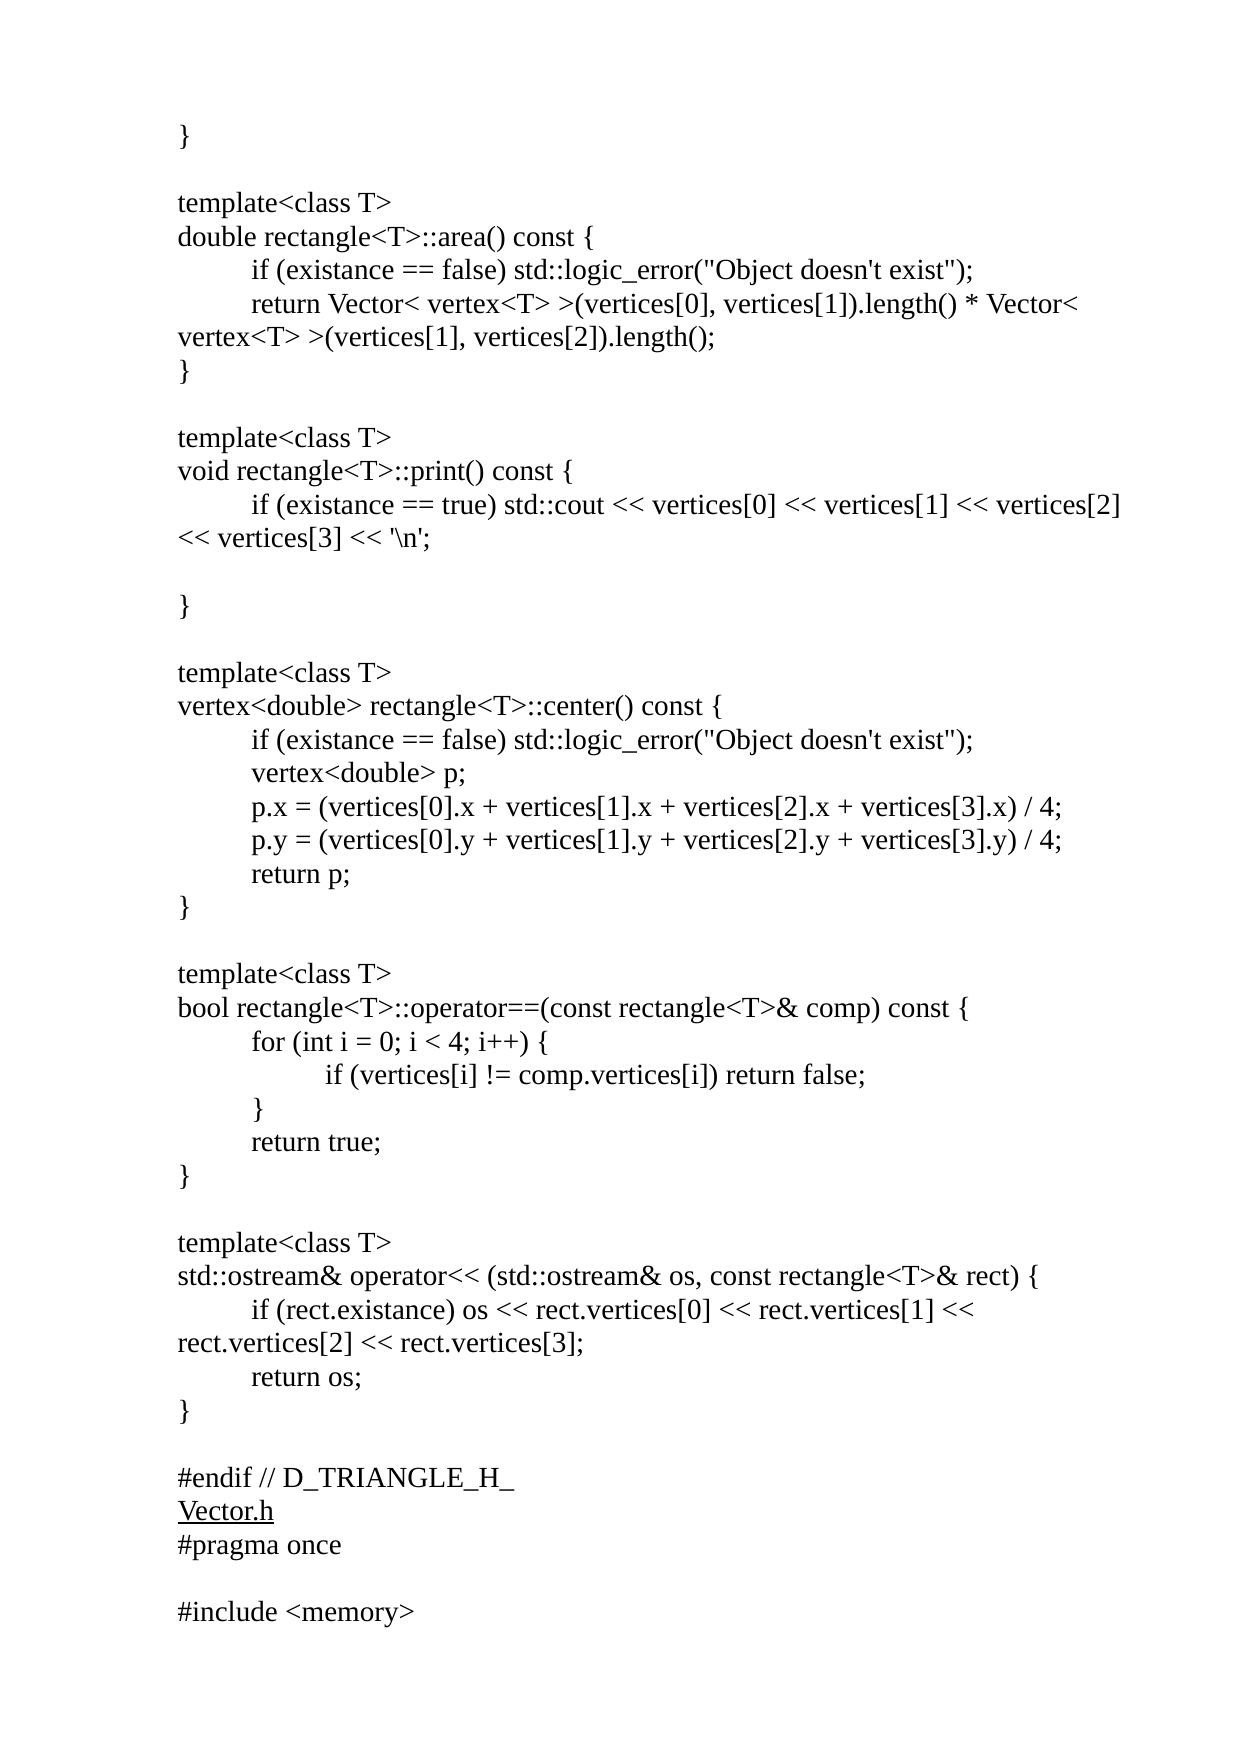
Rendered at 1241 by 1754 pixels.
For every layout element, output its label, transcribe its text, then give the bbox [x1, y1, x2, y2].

text } [177, 1091, 1152, 1124]
text } [177, 588, 1152, 621]
text for (int i = 0; i < 4; i++) { [177, 1024, 1152, 1057]
text #endif // D_TRIANGLE_H_ [177, 1460, 1152, 1493]
text } [177, 118, 1152, 152]
text if (existance == false) std::logic_error("Object doesn't exist"); [177, 722, 1152, 755]
text #pragma once [177, 1527, 1152, 1560]
text return true; [177, 1124, 1152, 1158]
text double rectangle<T>::area() const { [177, 219, 1152, 252]
text return p; [177, 856, 1152, 889]
text } [177, 353, 1152, 386]
text bool rectangle<T>::operator==(const rectangle<T>& comp) const { [177, 990, 1152, 1024]
text p.y = (vertices[0].y + vertices[1].y + vertices[2].y + vertices[3].y) / 4; [177, 822, 1152, 856]
text Vector.h [177, 1493, 1152, 1527]
text template<class T> [177, 655, 1152, 688]
text } [177, 1158, 1152, 1191]
text return os; [177, 1359, 1152, 1393]
text } [177, 889, 1152, 923]
text template<class T> [177, 420, 1152, 453]
text std::ostream& operator<< (std::ostream& os, const rectangle<T>& rect) { [177, 1258, 1152, 1292]
text template<class T> [177, 957, 1152, 990]
text template<class T> [177, 1225, 1152, 1258]
text template<class T> [177, 185, 1152, 219]
text void rectangle<T>::print() const { [177, 453, 1152, 487]
text } [177, 1393, 1152, 1426]
text if (existance == true) std::cout << vertices[0] << vertices[1] << vertices[2] << vertices[3] << '\n'; [177, 487, 1152, 554]
text #include <memory> [177, 1594, 1152, 1627]
text vertex<double> p; [177, 755, 1152, 789]
text if (existance == false) std::logic_error("Object doesn't exist"); [177, 252, 1152, 286]
text return Vector< vertex<T> >(vertices[0], vertices[1]).length() * Vector< vertex<T> >(vertices[1], vertices[2]).length(); [177, 286, 1152, 353]
text if (vertices[i] != comp.vertices[i]) return false; [177, 1057, 1152, 1091]
text if (rect.existance) os << rect.vertices[0] << rect.vertices[1] << rect.vertices[2] << rect.vertices[3]; [177, 1292, 1152, 1359]
text vertex<double> rectangle<T>::center() const { [177, 688, 1152, 722]
text p.x = (vertices[0].x + vertices[1].x + vertices[2].x + vertices[3].x) / 4; [177, 789, 1152, 822]
